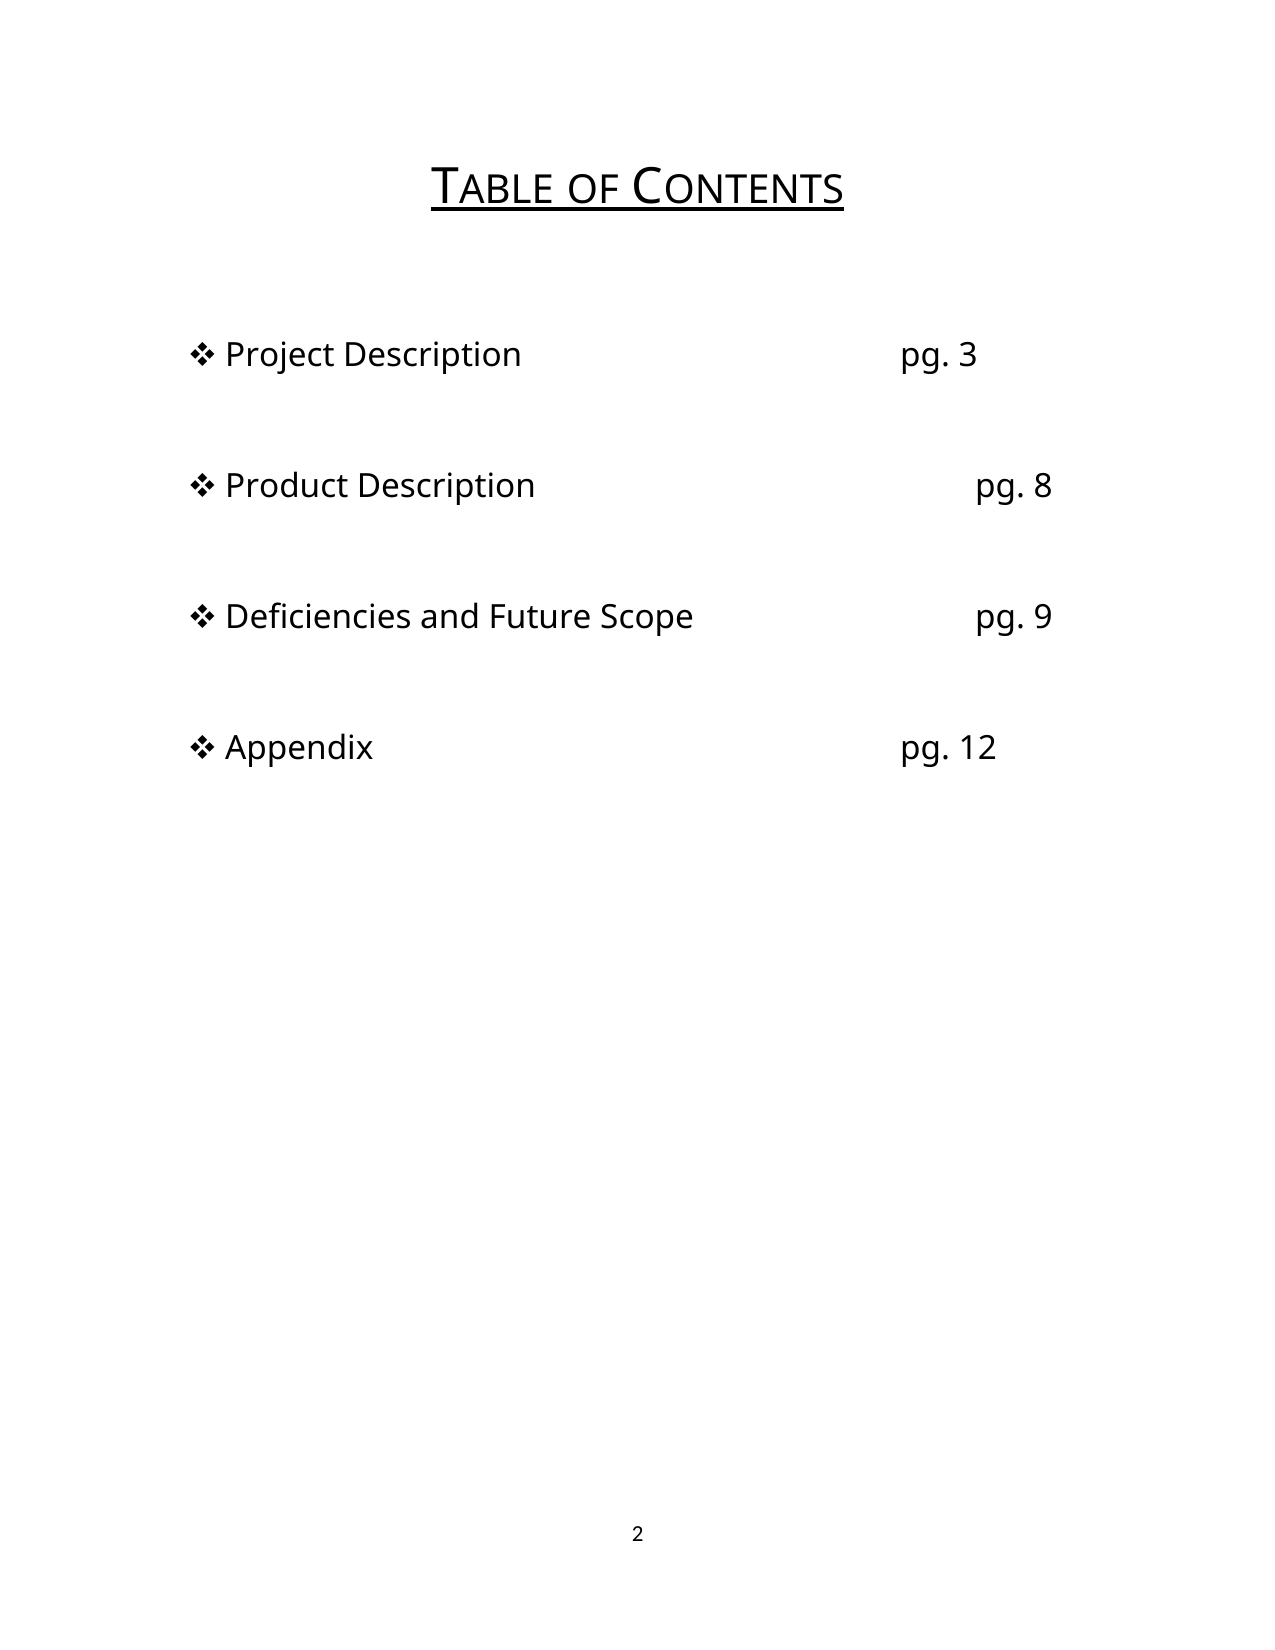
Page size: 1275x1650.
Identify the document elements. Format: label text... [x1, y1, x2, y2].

text Table of Contents [150, 150, 1125, 218]
list Deficiencies and Future Scope pg. 9 [187, 593, 1125, 638]
list Appendix pg. 12 [187, 724, 1125, 769]
list Project Description pg. 3 [187, 330, 1125, 376]
list Product Description pg. 8 [187, 462, 1125, 507]
